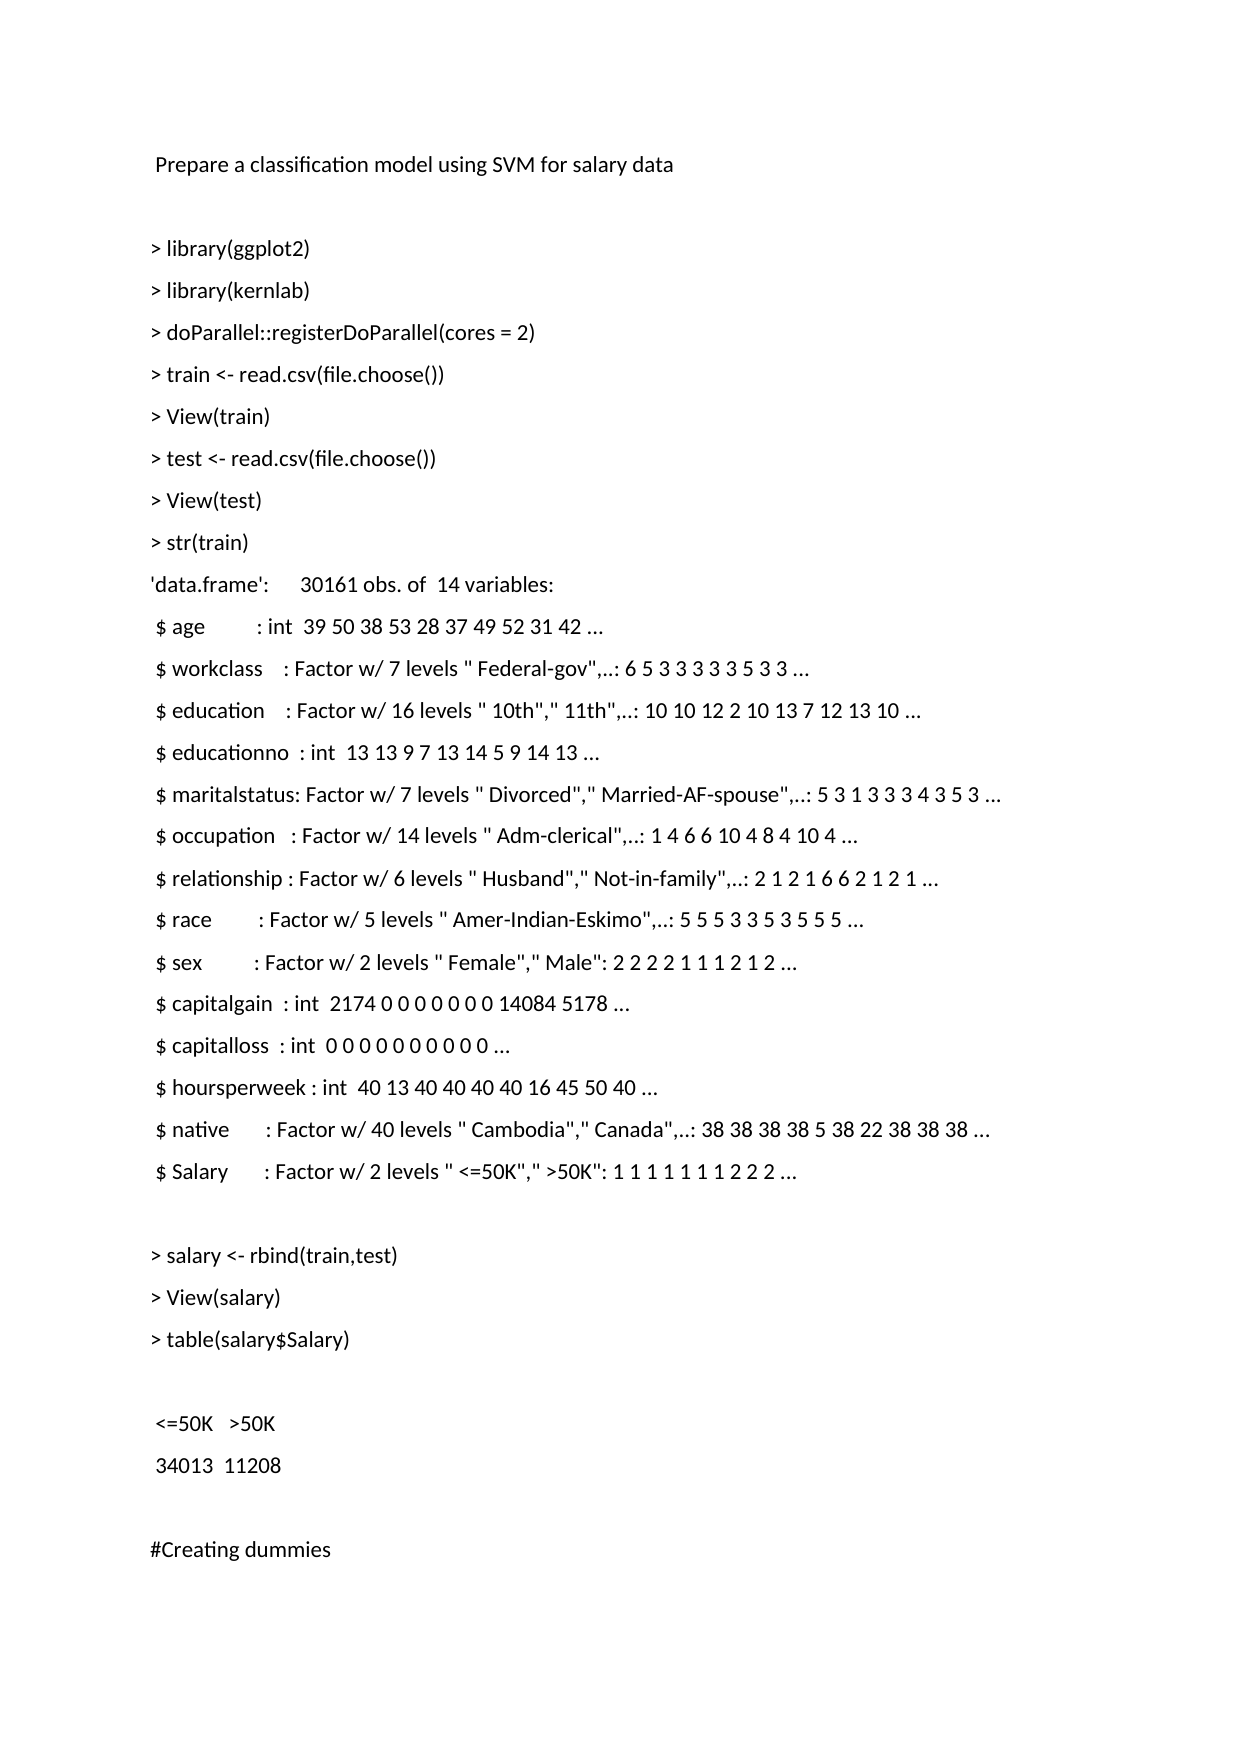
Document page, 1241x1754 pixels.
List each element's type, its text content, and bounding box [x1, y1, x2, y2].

text 'data.frame': 30161 obs. of 14 variables: [150, 570, 1090, 598]
text Prepare a classification model using SVM for salary data [150, 150, 1090, 178]
text $ maritalstatus: Factor w/ 7 levels " Divorced"," Married-AF-spouse",..: 5 3 1 3 3 3 4 3 5 3 ... [150, 780, 1090, 808]
text $ hoursperweek : int 40 13 40 40 40 40 16 45 50 40 ... [150, 1073, 1090, 1102]
text $ educationno : int 13 13 9 7 13 14 5 9 14 13 ... [150, 738, 1090, 766]
text > str(train) [150, 528, 1090, 556]
text $ Salary : Factor w/ 2 levels " <=50K"," >50K": 1 1 1 1 1 1 1 2 2 2 ... [150, 1157, 1090, 1186]
text $ sex : Factor w/ 2 levels " Female"," Male": 2 2 2 2 1 1 1 2 1 2 ... [150, 948, 1090, 976]
text > doParallel::registerDoParallel(cores = 2) [150, 318, 1090, 346]
text 34013 11208 [150, 1451, 1090, 1479]
text > library(kernlab) [150, 276, 1090, 304]
text > table(salary$Salary) [150, 1325, 1090, 1353]
text $ capitalgain : int 2174 0 0 0 0 0 0 0 14084 5178 ... [150, 989, 1090, 1018]
text > train <- read.csv(file.choose()) [150, 360, 1090, 388]
text > View(salary) [150, 1283, 1090, 1311]
text > test <- read.csv(file.choose()) [150, 444, 1090, 472]
text $ workclass : Factor w/ 7 levels " Federal-gov",..: 6 5 3 3 3 3 3 5 3 3 ... [150, 654, 1090, 682]
text > View(test) [150, 486, 1090, 514]
text $ native : Factor w/ 40 levels " Cambodia"," Canada",..: 38 38 38 38 5 38 22 38 38 38 ... [150, 1116, 1090, 1143]
text > library(ggplot2) [150, 234, 1090, 262]
text #Creating dummies [150, 1535, 1090, 1563]
text <=50K >50K [150, 1409, 1090, 1437]
text > View(train) [150, 402, 1090, 430]
text > salary <- rbind(train,test) [150, 1241, 1090, 1269]
text $ education : Factor w/ 16 levels " 10th"," 11th",..: 10 10 12 2 10 13 7 12 13 10 ... [150, 696, 1090, 724]
text $ occupation : Factor w/ 14 levels " Adm-clerical",..: 1 4 6 6 10 4 8 4 10 4 ... [150, 822, 1090, 850]
text $ capitalloss : int 0 0 0 0 0 0 0 0 0 0 ... [150, 1032, 1090, 1059]
text $ race : Factor w/ 5 levels " Amer-Indian-Eskimo",..: 5 5 5 3 3 5 3 5 5 5 ... [150, 906, 1090, 934]
text $ age : int 39 50 38 53 28 37 49 52 31 42 ... [150, 612, 1090, 640]
text $ relationship : Factor w/ 6 levels " Husband"," Not-in-family",..: 2 1 2 1 6 6 2 1 2 1 ... [150, 864, 1090, 892]
